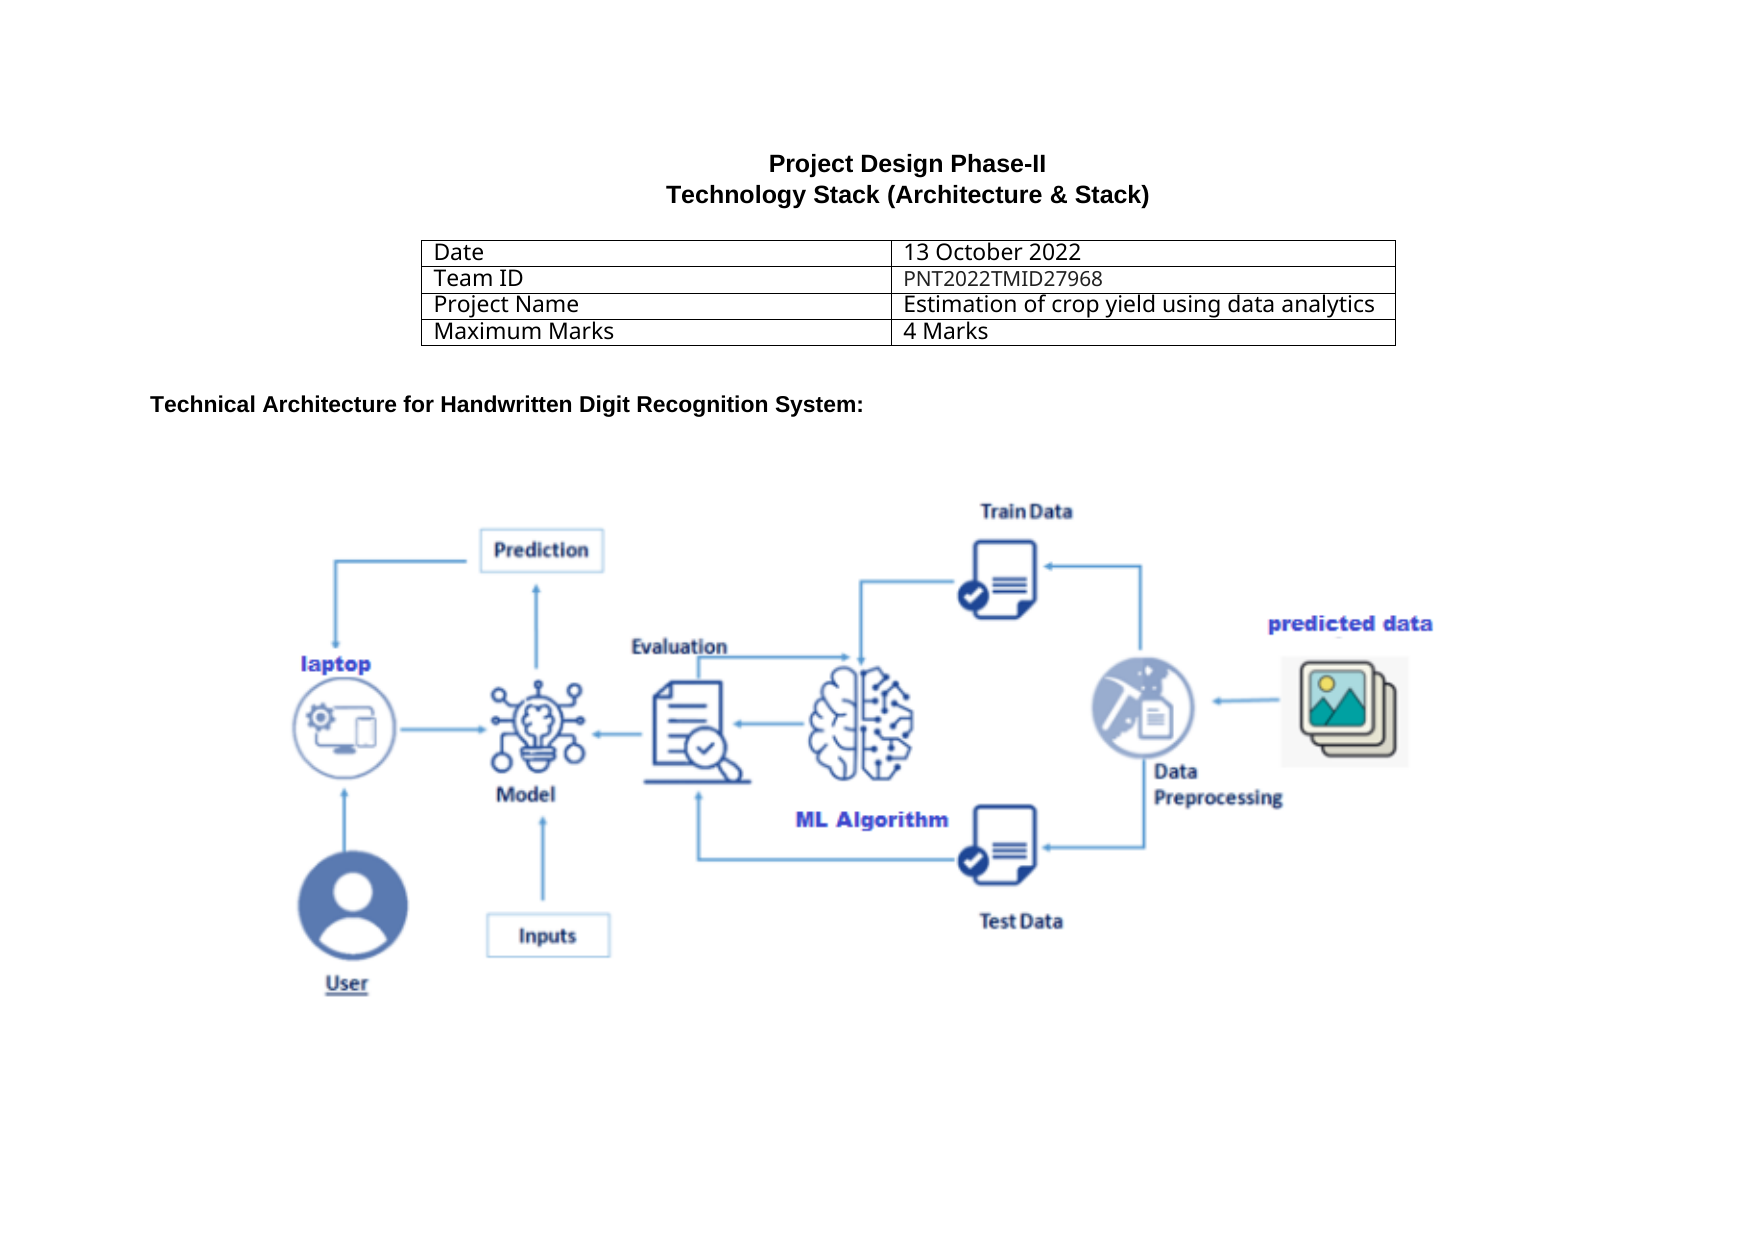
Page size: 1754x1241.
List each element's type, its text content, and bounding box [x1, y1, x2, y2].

table_cell Estimation of crop yield using data analytics [892, 294, 1395, 319]
picture [139, 466, 1606, 1039]
table_cell Project Name [422, 294, 891, 319]
text Technical Architecture for Handwritten Digit Recognition System: [150, 391, 1648, 418]
table_cell PNT2022TMID27968 [892, 267, 1395, 292]
title Project Design Phase-II Technology Stack (Architecture & Stack) [666, 149, 1151, 209]
table_header 13 October 2022 [892, 241, 1395, 266]
table_cell Team ID [422, 267, 891, 292]
table_cell 4 Marks [892, 320, 1395, 345]
table_cell Maximum Marks [422, 320, 891, 345]
table_header Date [422, 241, 891, 266]
